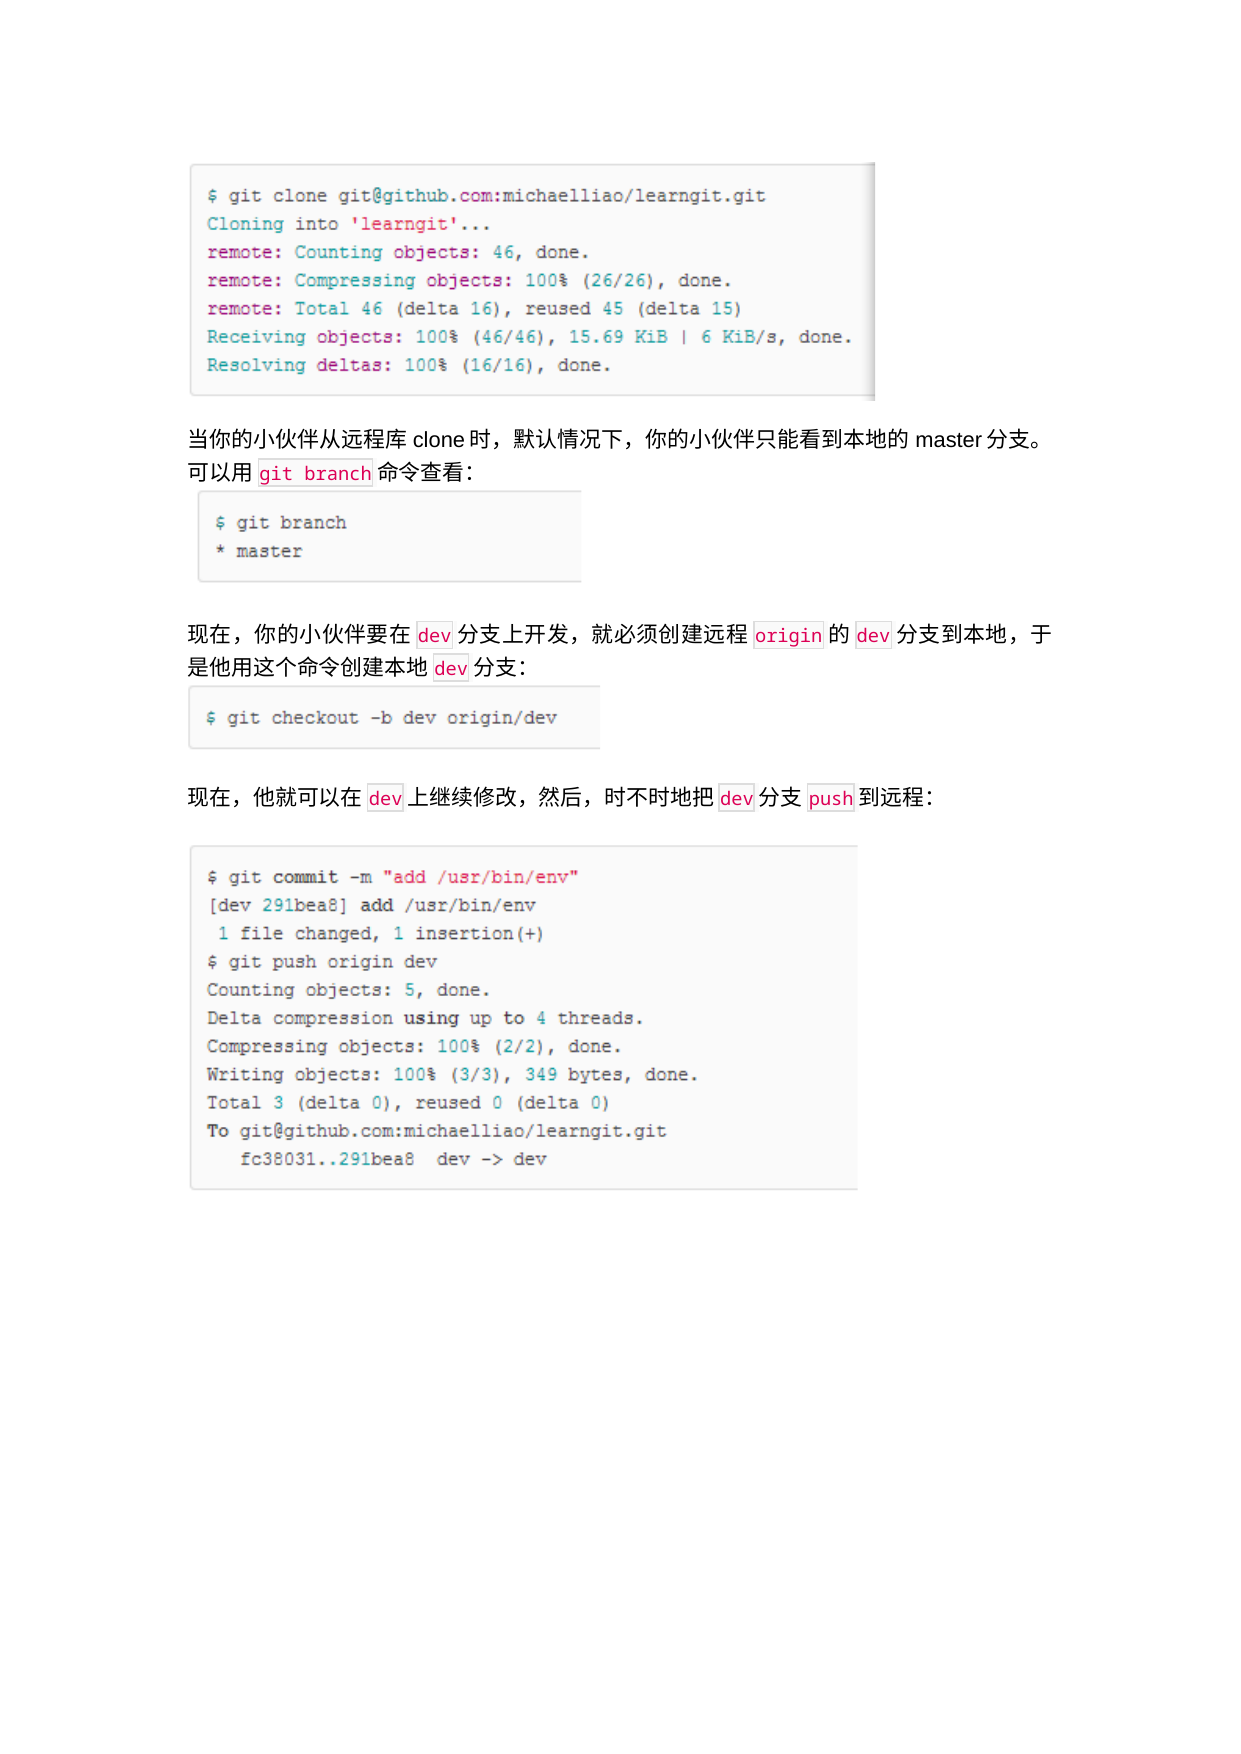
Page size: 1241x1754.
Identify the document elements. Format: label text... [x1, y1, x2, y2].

picture [187, 844, 858, 1195]
text 现在，你的小伙伴要在dev分支上开发，就必须创建远程origin的dev分支到本地，于是他用这个命令创建本地dev分支： [417, 617, 1053, 682]
picture [187, 487, 582, 589]
text 现在，他就可以在dev上继续修改，然后，时不时地把dev分支push到远程： [187, 779, 1053, 812]
picture [187, 682, 600, 751]
text 当你的小伙伴从远程库clone时，默认情况下，你的小伙伴只能看到本地的master分支。可以用git branch命令查看： [187, 422, 1053, 487]
picture [187, 162, 876, 401]
